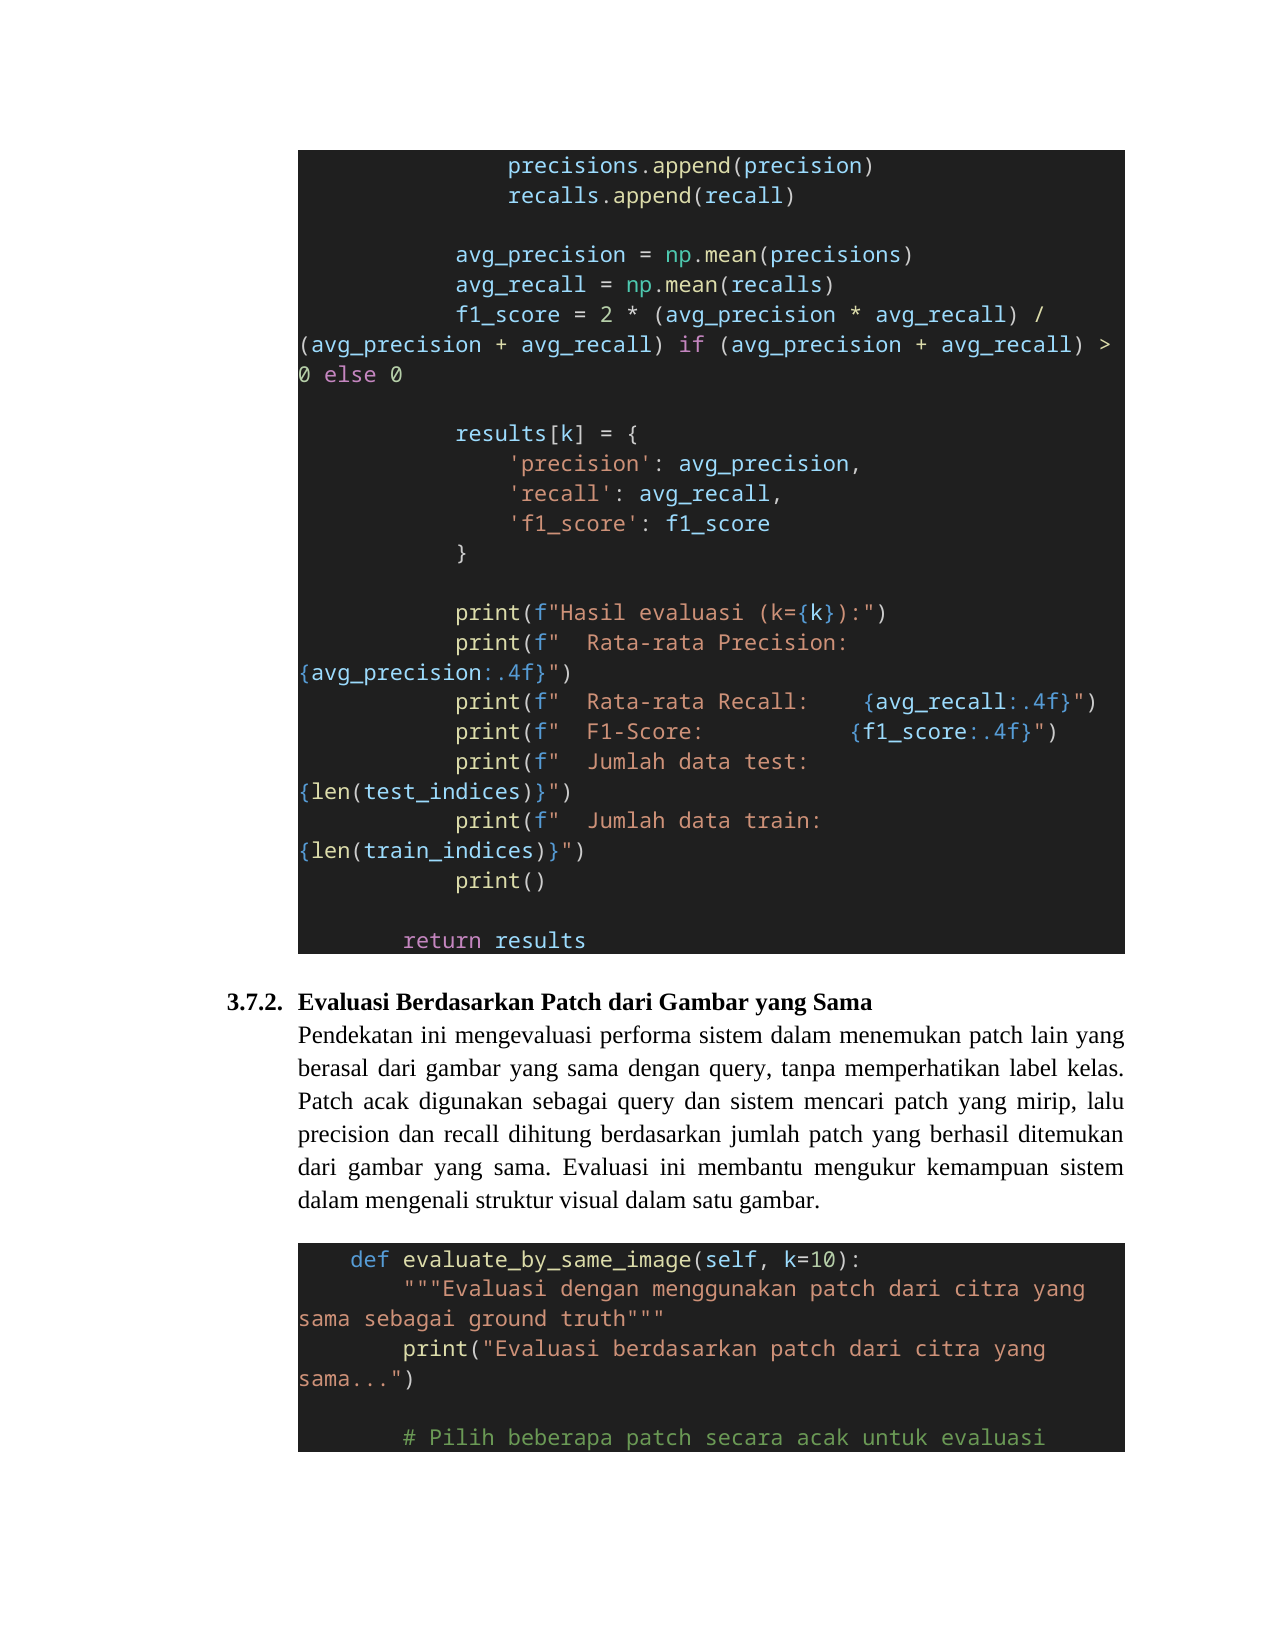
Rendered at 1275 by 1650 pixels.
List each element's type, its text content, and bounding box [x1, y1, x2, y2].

text print() [298, 865, 1125, 895]
text avg_precision = np.mean(precisions) [298, 239, 1125, 269]
list Pendekatan ini mengevaluasi performa sistem dalam menemukan patch lain yang berasal dari gambar yang sama dengan query, tanpa memperhatikan label kelas. Patch acak digunakan sebagai query dan sistem mencari patch yang mirip, lalu precision dan recall dihitung berdasarkan jumlah patch yang berhasil ditemukan dari gambar yang sama. Evaluasi ini membantu mengukur kemampuan sistem dalam mengenali struktur visual dalam satu gambar. [298, 1020, 1125, 1214]
text avg_recall = np.mean(recalls) [298, 269, 1125, 299]
text print(f" Jumlah data train: {len(train_indices)}") [298, 805, 1125, 865]
text print(f" Rata-rata Precision: {avg_precision:.4f}") [298, 627, 1125, 686]
text print(f"Hasil evaluasi (k={k}):") [298, 597, 1125, 627]
text print("Evaluasi berdasarkan patch dari citra yang sama...") [298, 1333, 1125, 1392]
text f1_score = 2 * (avg_precision * avg_recall) / (avg_precision + avg_recall) if (avg_precision + avg_recall) > 0 else 0 [298, 299, 1125, 388]
text results[k] = { [298, 418, 1125, 448]
text } [298, 537, 1125, 567]
text print(f" Rata-rata Recall: {avg_recall:.4f}") [298, 686, 1125, 716]
list Evaluasi Berdasarkan Patch dari Gambar yang Sama [283, 987, 1125, 1016]
text 'f1_score': f1_score [298, 507, 1125, 537]
text return results [298, 924, 1125, 954]
text 'precision': avg_precision, [298, 448, 1125, 478]
text print(f" Jumlah data test: {len(test_indices)}") [298, 746, 1125, 805]
text def evaluate_by_same_image(self, k=10): [298, 1243, 1125, 1273]
text recalls.append(recall) [298, 180, 1125, 209]
text """Evaluasi dengan menggunakan patch dari citra yang sama sebagai ground truth""" [298, 1273, 1125, 1333]
text print(f" F1-Score: {f1_score:.4f}") [298, 716, 1125, 746]
text # Pilih beberapa patch secara acak untuk evaluasi [298, 1422, 1125, 1452]
text 'recall': avg_recall, [298, 478, 1125, 507]
text precisions.append(precision) [298, 150, 1125, 180]
